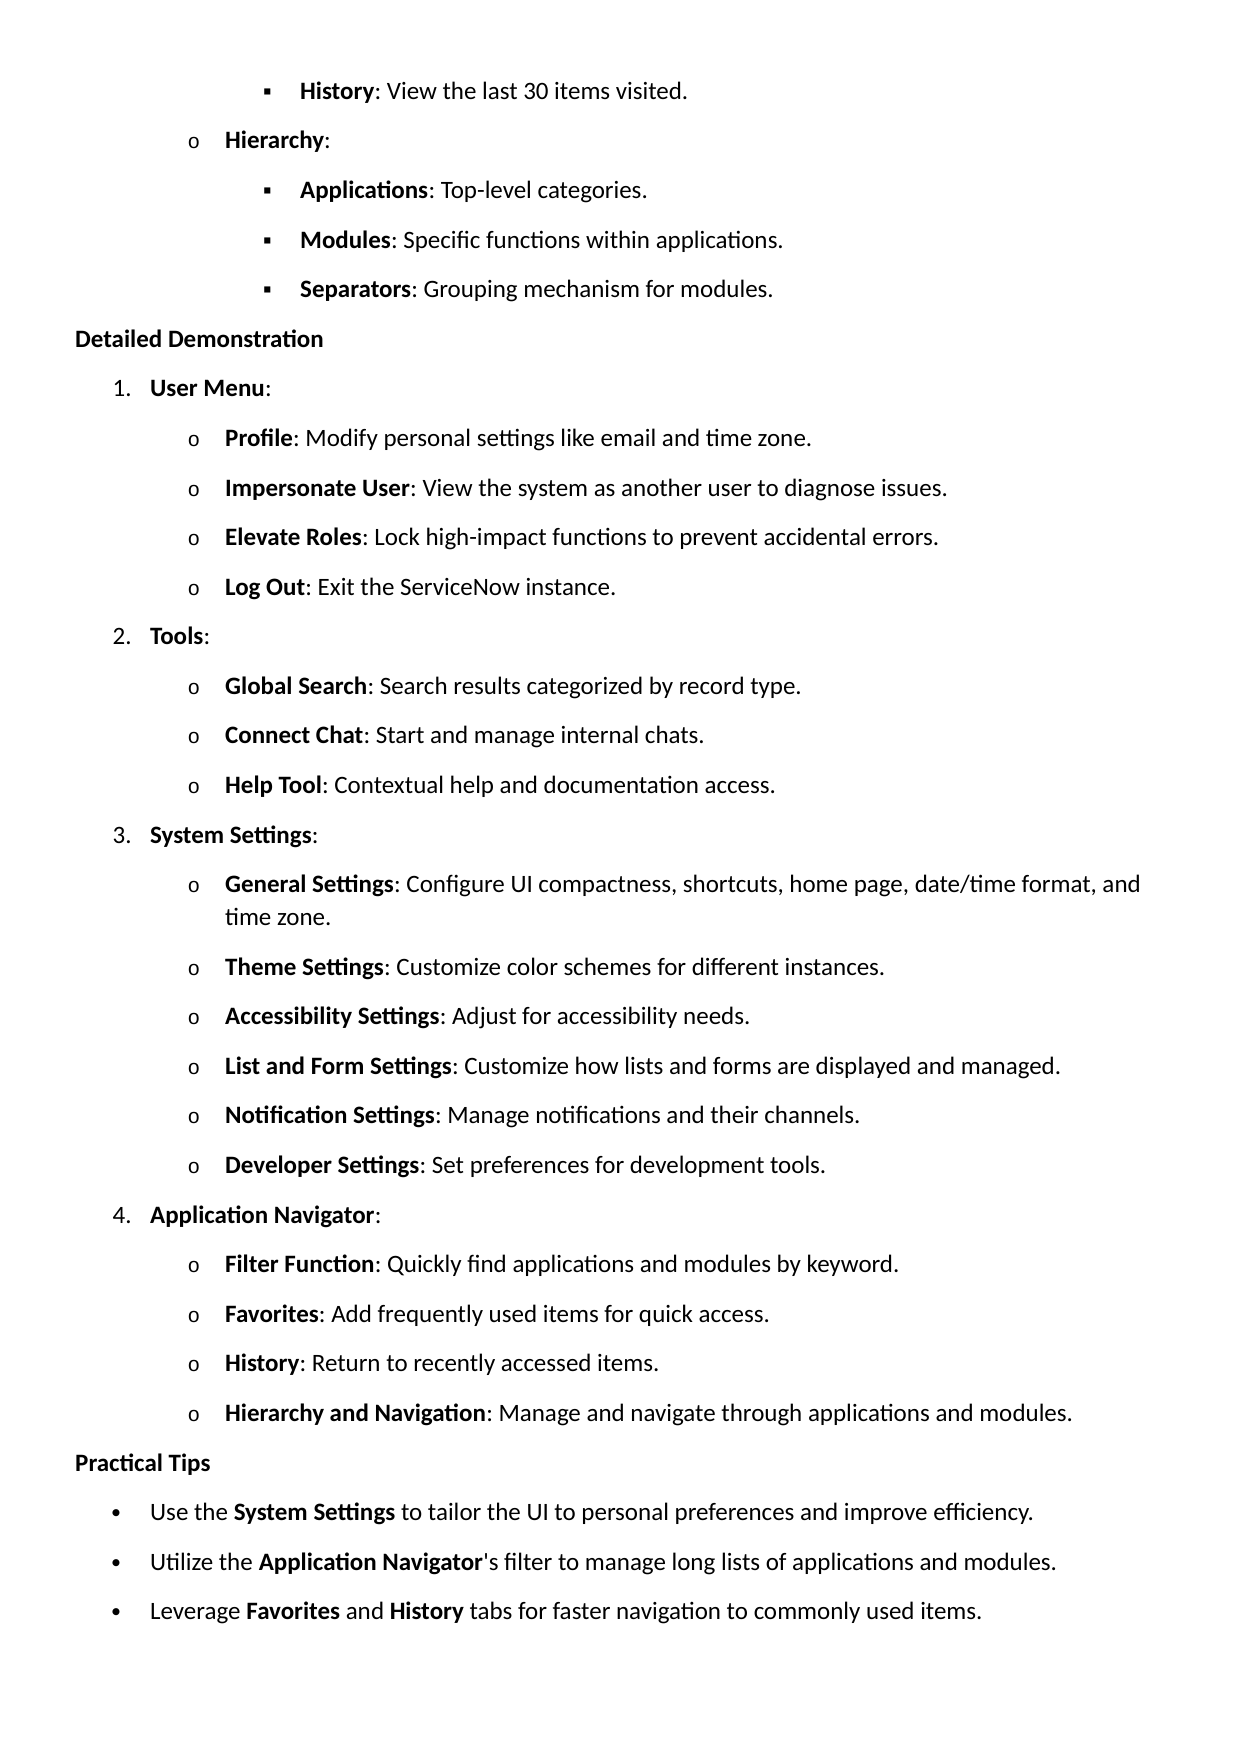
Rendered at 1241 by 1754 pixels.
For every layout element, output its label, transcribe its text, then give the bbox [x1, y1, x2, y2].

list User Menu: [112, 372, 1165, 403]
list Applications: Top-level categories. [262, 174, 1165, 205]
list Application Navigator: [112, 1199, 1165, 1229]
list Favorites: Add frequently used items for quick access. [187, 1298, 1165, 1328]
list Impersonate User: View the system as another user to diagnose issues. [187, 472, 1165, 502]
list Help Tool: Contextual help and documentation access. [187, 769, 1165, 800]
list Accessibility Settings: Adjust for accessibility needs. [187, 1000, 1165, 1031]
list Developer Settings: Set preferences for development tools. [187, 1149, 1165, 1180]
list Elevate Roles: Lock high-impact functions to prevent accidental errors. [187, 521, 1165, 552]
list Global Search: Search results categorized by record type. [187, 670, 1165, 701]
list Theme Settings: Customize color schemes for different instances. [187, 951, 1165, 981]
list History: View the last 30 items visited. [262, 75, 1165, 106]
list Tools: [112, 620, 1165, 651]
text Detailed Demonstration [75, 323, 1165, 353]
list System Settings: [112, 819, 1165, 849]
list History: Return to recently accessed items. [187, 1347, 1165, 1378]
list List and Form Settings: Customize how lists and forms are displayed and managed. [187, 1050, 1165, 1081]
list Filter Function: Quickly find applications and modules by keyword. [187, 1248, 1165, 1279]
list Utilize the Application Navigator's filter to manage long lists of applications and modules. [112, 1546, 1165, 1576]
list Separators: Grouping mechanism for modules. [262, 273, 1165, 304]
list Hierarchy: [187, 124, 1165, 155]
list Log Out: Exit the ServiceNow instance. [187, 571, 1165, 601]
list Leverage Favorites and History tabs for faster navigation to commonly used items. [112, 1595, 1165, 1626]
list Notification Settings: Manage notifications and their channels. [187, 1099, 1165, 1130]
list Profile: Modify personal settings like email and time zone. [187, 422, 1165, 453]
list Modules: Specific functions within applications. [262, 224, 1165, 254]
text Practical Tips [75, 1447, 1165, 1477]
list Hierarchy and Navigation: Manage and navigate through applications and modules. [187, 1397, 1165, 1428]
list Use the System Settings to tailor the UI to personal preferences and improve efficiency. [112, 1496, 1165, 1527]
list Connect Chat: Start and manage internal chats. [187, 719, 1165, 750]
list General Settings: Configure UI compactness, shortcuts, home page, date/time format, and time zone. [187, 868, 1165, 932]
